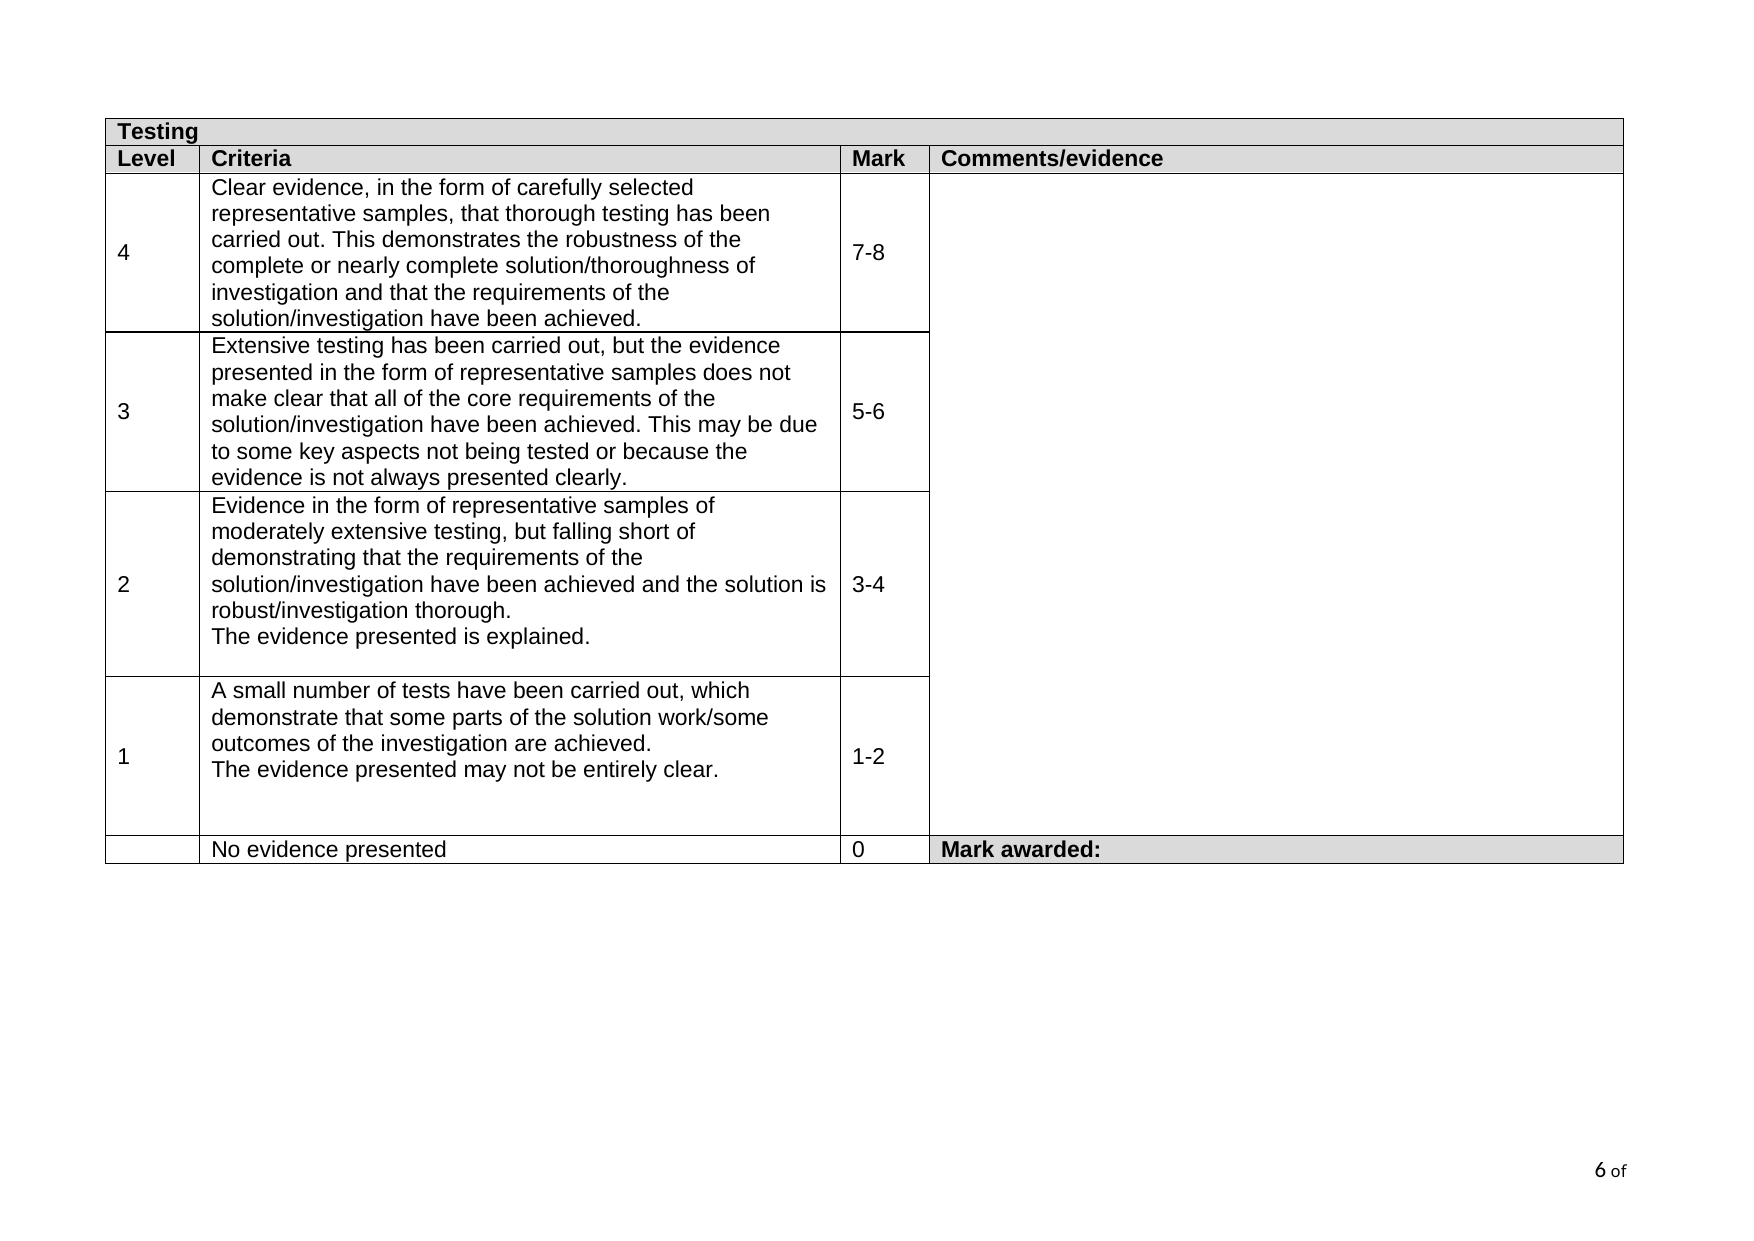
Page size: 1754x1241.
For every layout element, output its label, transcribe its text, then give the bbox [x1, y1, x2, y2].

table_cell 0 [841, 836, 929, 863]
table_cell 2 [106, 492, 199, 676]
table_cell 5-6 [841, 333, 929, 491]
table_cell [930, 174, 1623, 835]
table_cell A small number of tests have been carried out, which demonstrate that some parts of the solution work/some outcomes of the investigation are achieved. The evidence presented may not be entirely clear. [200, 677, 840, 835]
table_cell 4 [106, 174, 199, 331]
table_cell Extensive testing has been carried out, but the evidence presented in the form of representative samples does not make clear that all of the core requirements of the solution/investigation have been achieved. This may be due to some key aspects not being tested or because the evidence is not always presented clearly. [200, 333, 840, 491]
table_header Testing [106, 119, 1623, 145]
table_cell Mark [841, 146, 929, 172]
table_cell 3-4 [841, 492, 929, 676]
table_cell Mark awarded: [930, 836, 1623, 863]
table_cell Evidence in the form of representative samples of moderately extensive testing, but falling short of demonstrating that the requirements of the solution/investigation have been achieved and the solution is robust/investigation thorough. The evidence presented is explained. [200, 492, 840, 676]
table_cell 3 [106, 333, 199, 491]
table_cell Clear evidence, in the form of carefully selected representative samples, that thorough testing has been carried out. This demonstrates the robustness of the complete or nearly complete solution/thoroughness of investigation and that the requirements of the solution/investigation have been achieved. [200, 174, 840, 331]
table_cell Comments/evidence [930, 146, 1623, 172]
table_cell [106, 836, 199, 863]
table_cell Criteria [200, 146, 840, 172]
table_cell No evidence presented [200, 836, 840, 863]
table_cell 7-8 [841, 174, 929, 331]
table_cell 1-2 [841, 677, 929, 835]
table_cell 1 [106, 677, 199, 835]
table_cell Level [106, 146, 199, 172]
